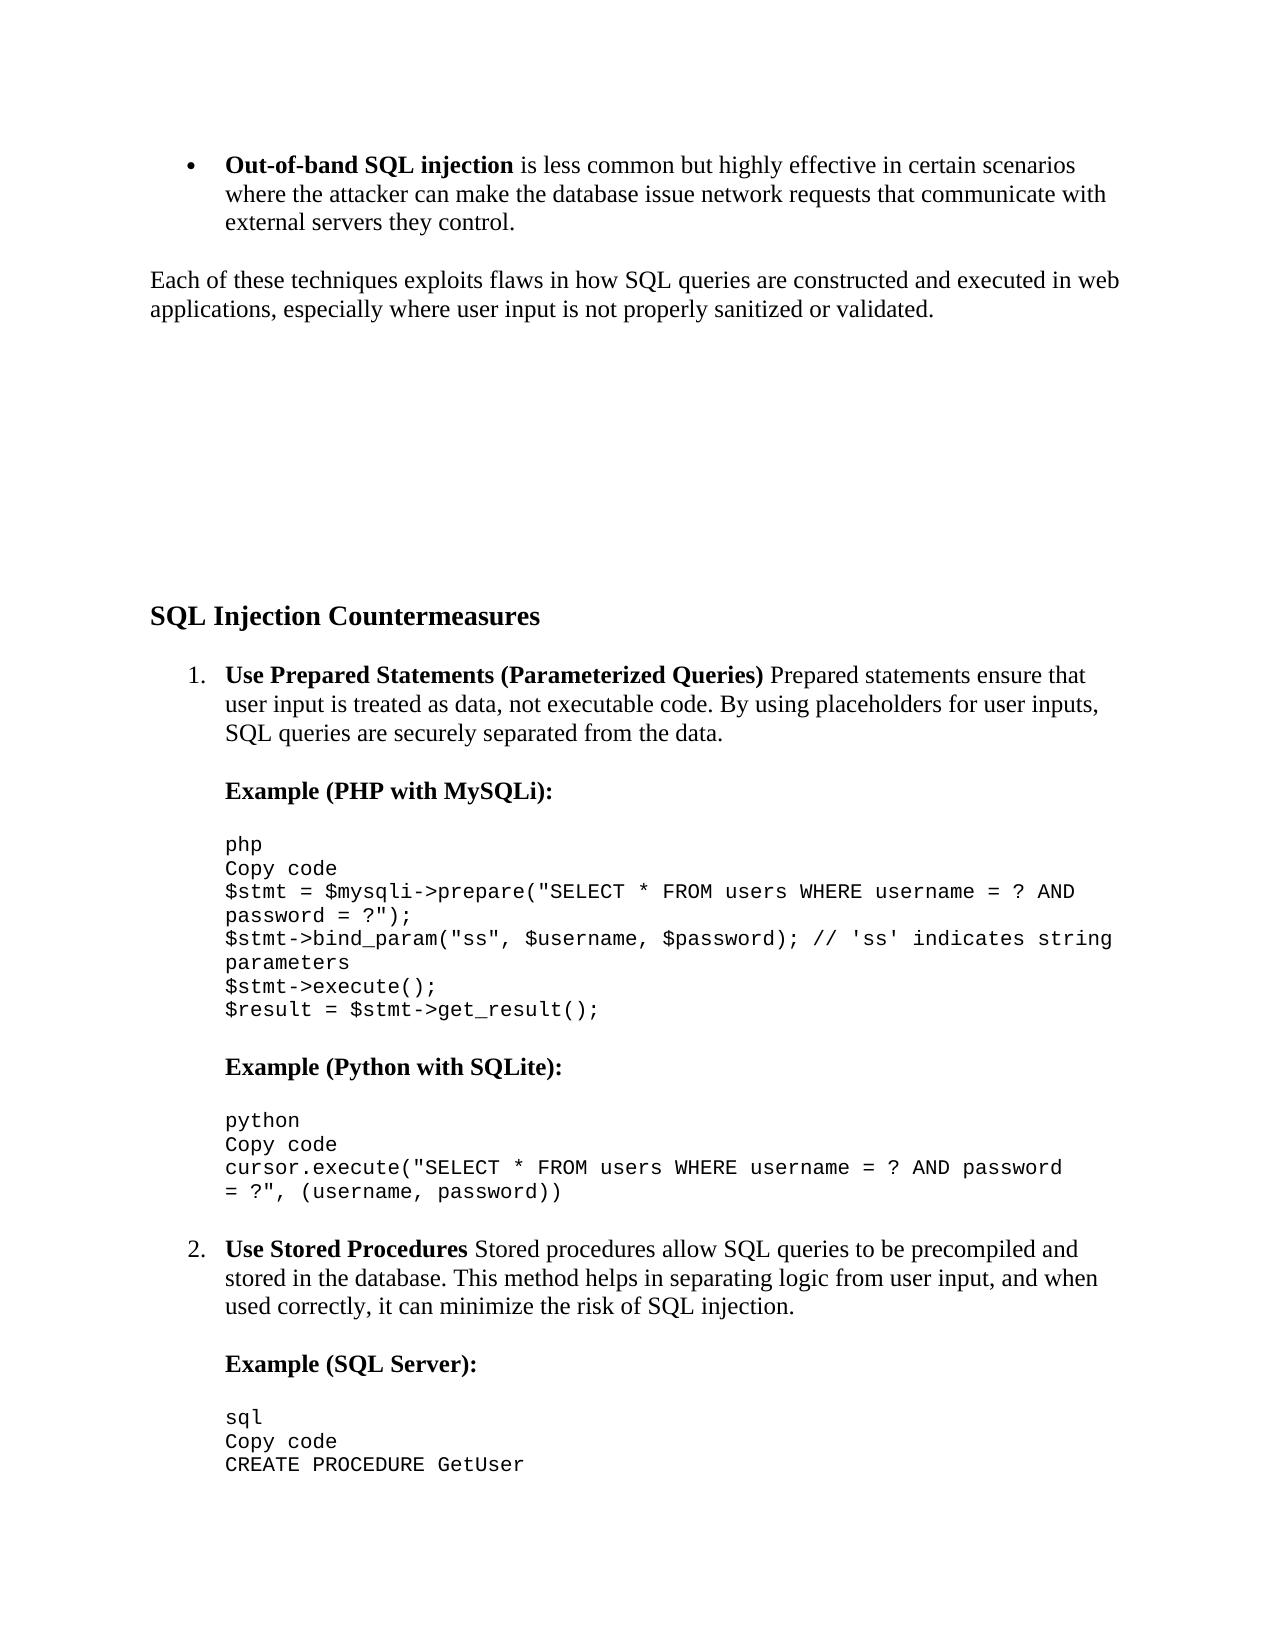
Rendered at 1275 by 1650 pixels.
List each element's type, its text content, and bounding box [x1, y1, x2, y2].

text Each of these techniques exploits flaws in how SQL queries are constructed and executed in web applications, especially where user input is not properly sanitized or validated. [150, 265, 1125, 323]
text SQL Injection Countermeasures [150, 599, 1125, 631]
text Example (PHP with MySQLi): [225, 776, 1125, 805]
list Use Prepared Statements (Parameterized Queries) Prepared statements ensure that user input is treated as data, not executable code. By using placeholders for user inputs, SQL queries are securely separated from the data. [187, 661, 1125, 747]
text sql [225, 1407, 1125, 1431]
list Use Stored Procedures Stored procedures allow SQL queries to be precompiled and stored in the database. This method helps in separating logic from user input, and when used correctly, it can minimize the risk of SQL injection. [187, 1234, 1125, 1320]
text CREATE PROCEDURE GetUser [225, 1454, 1125, 1478]
text $result = $stmt->get_result(); [225, 999, 1125, 1023]
text python [225, 1110, 1125, 1134]
text Example (SQL Server): [225, 1349, 1125, 1378]
text $stmt->execute(); [225, 976, 1125, 999]
text Example (Python with SQLite): [225, 1052, 1125, 1081]
text $stmt->bind_param("ss", $username, $password); // 'ss' indicates string parameters [225, 928, 1125, 976]
text cursor.execute("SELECT * FROM users WHERE username = ? AND password = ?", (username, password)) [225, 1157, 1125, 1205]
list Out-of-band SQL injection is less common but highly effective in certain scenarios where the attacker can make the database issue network requests that communicate with external servers they control. [187, 150, 1125, 236]
text Copy code [225, 857, 1125, 881]
text php [225, 834, 1125, 857]
text Copy code [225, 1134, 1125, 1157]
text Copy code [225, 1431, 1125, 1454]
text $stmt = $mysqli->prepare("SELECT * FROM users WHERE username = ? AND password = ?"); [225, 881, 1125, 928]
